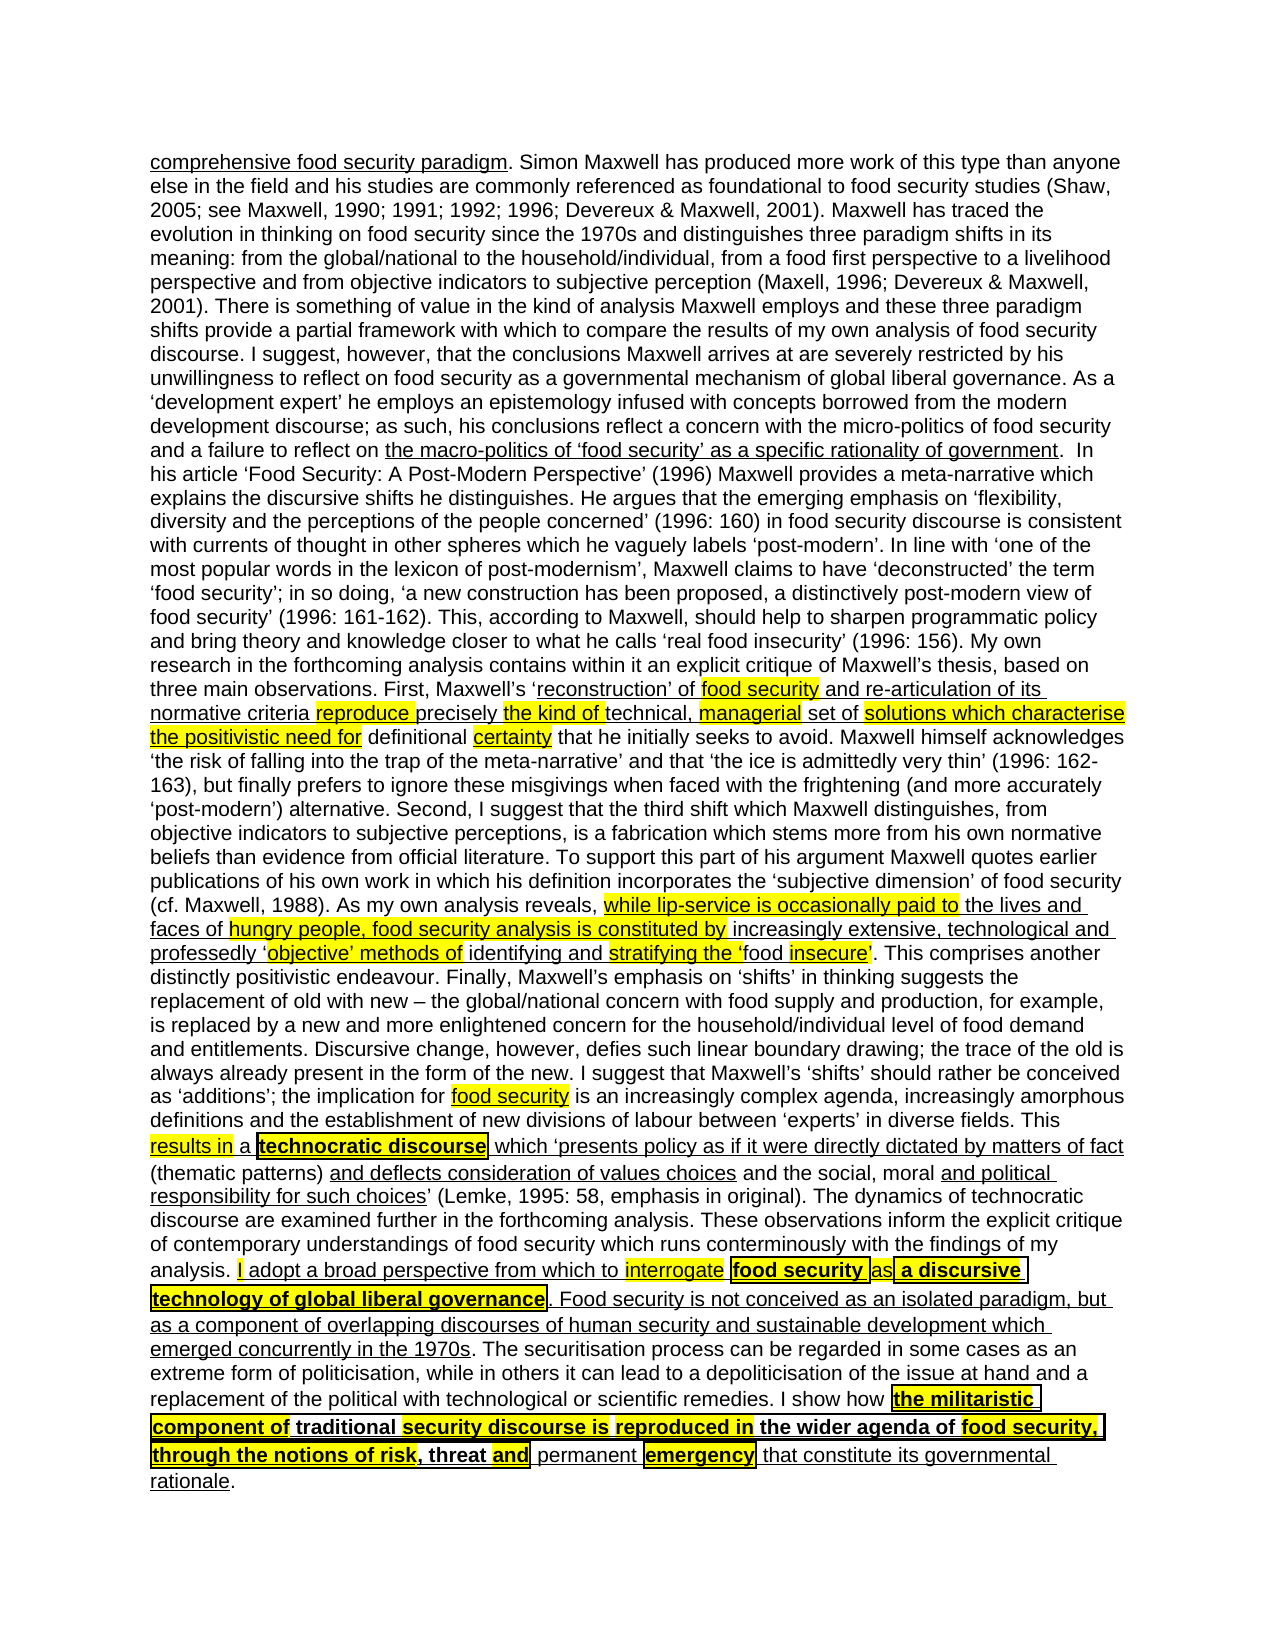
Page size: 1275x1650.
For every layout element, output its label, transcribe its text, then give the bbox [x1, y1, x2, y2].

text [150, 150, 1125, 722]
